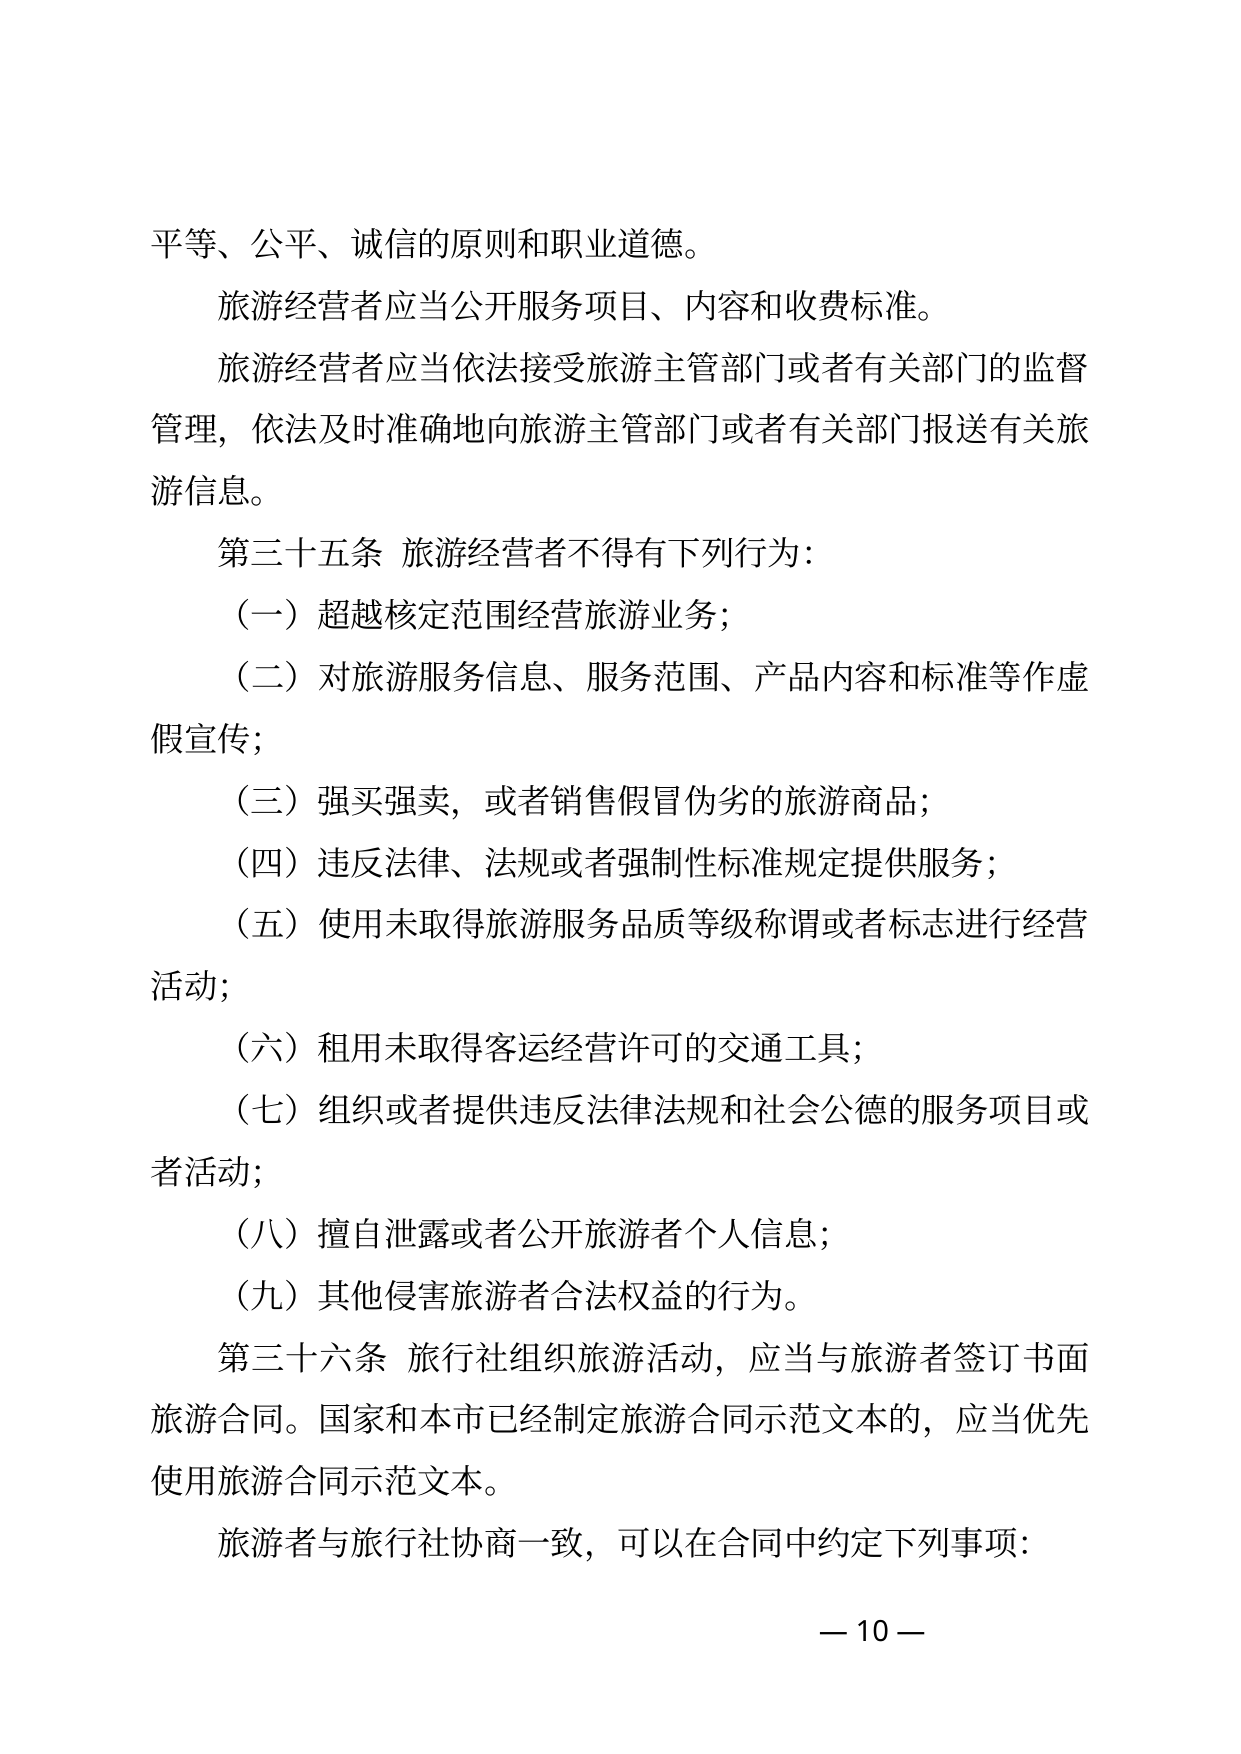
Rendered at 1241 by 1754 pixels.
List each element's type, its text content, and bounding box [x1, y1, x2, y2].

text （三）强买强卖，或者销售假冒伪劣的旅游商品； [151, 763, 1089, 825]
text 旅游经营者应当依法接受旅游主管部门或者有关部门的监督管理，依法及时准确地向旅游主管部门或者有关部门报送有关旅游信息。 [151, 330, 1089, 516]
text （一）超越核定范围经营旅游业务； [151, 578, 1089, 640]
text （六）租用未取得客运经营许可的交通工具； [151, 1011, 1089, 1073]
text 第三十六条 旅行社组织旅游活动，应当与旅游者签订书面旅游合同。国家和本市已经制定旅游合同示范文本的，应当优先使用旅游合同示范文本。 [151, 1320, 1089, 1506]
text （五）使用未取得旅游服务品质等级称谓或者标志进行经营活动； [151, 887, 1089, 1011]
text （二）对旅游服务信息、服务范围、产品内容和标准等作虚假宣传； [151, 640, 1089, 763]
text （四）违反法律、法规或者强制性标准规定提供服务； [151, 825, 1089, 887]
text 第三十五条 旅游经营者不得有下列行为： [151, 516, 1089, 578]
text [151, 207, 1089, 268]
text （八）擅自泄露或者公开旅游者个人信息； [151, 1197, 1089, 1258]
text 旅游者与旅行社协商一致，可以在合同中约定下列事项： [151, 1506, 1089, 1568]
text （九）其他侵害旅游者合法权益的行为。 [151, 1258, 1089, 1320]
text （七）组织或者提供违反法律法规和社会公德的服务项目或者活动； [151, 1073, 1089, 1197]
text 旅游经营者应当公开服务项目、内容和收费标准。 [151, 268, 1089, 330]
